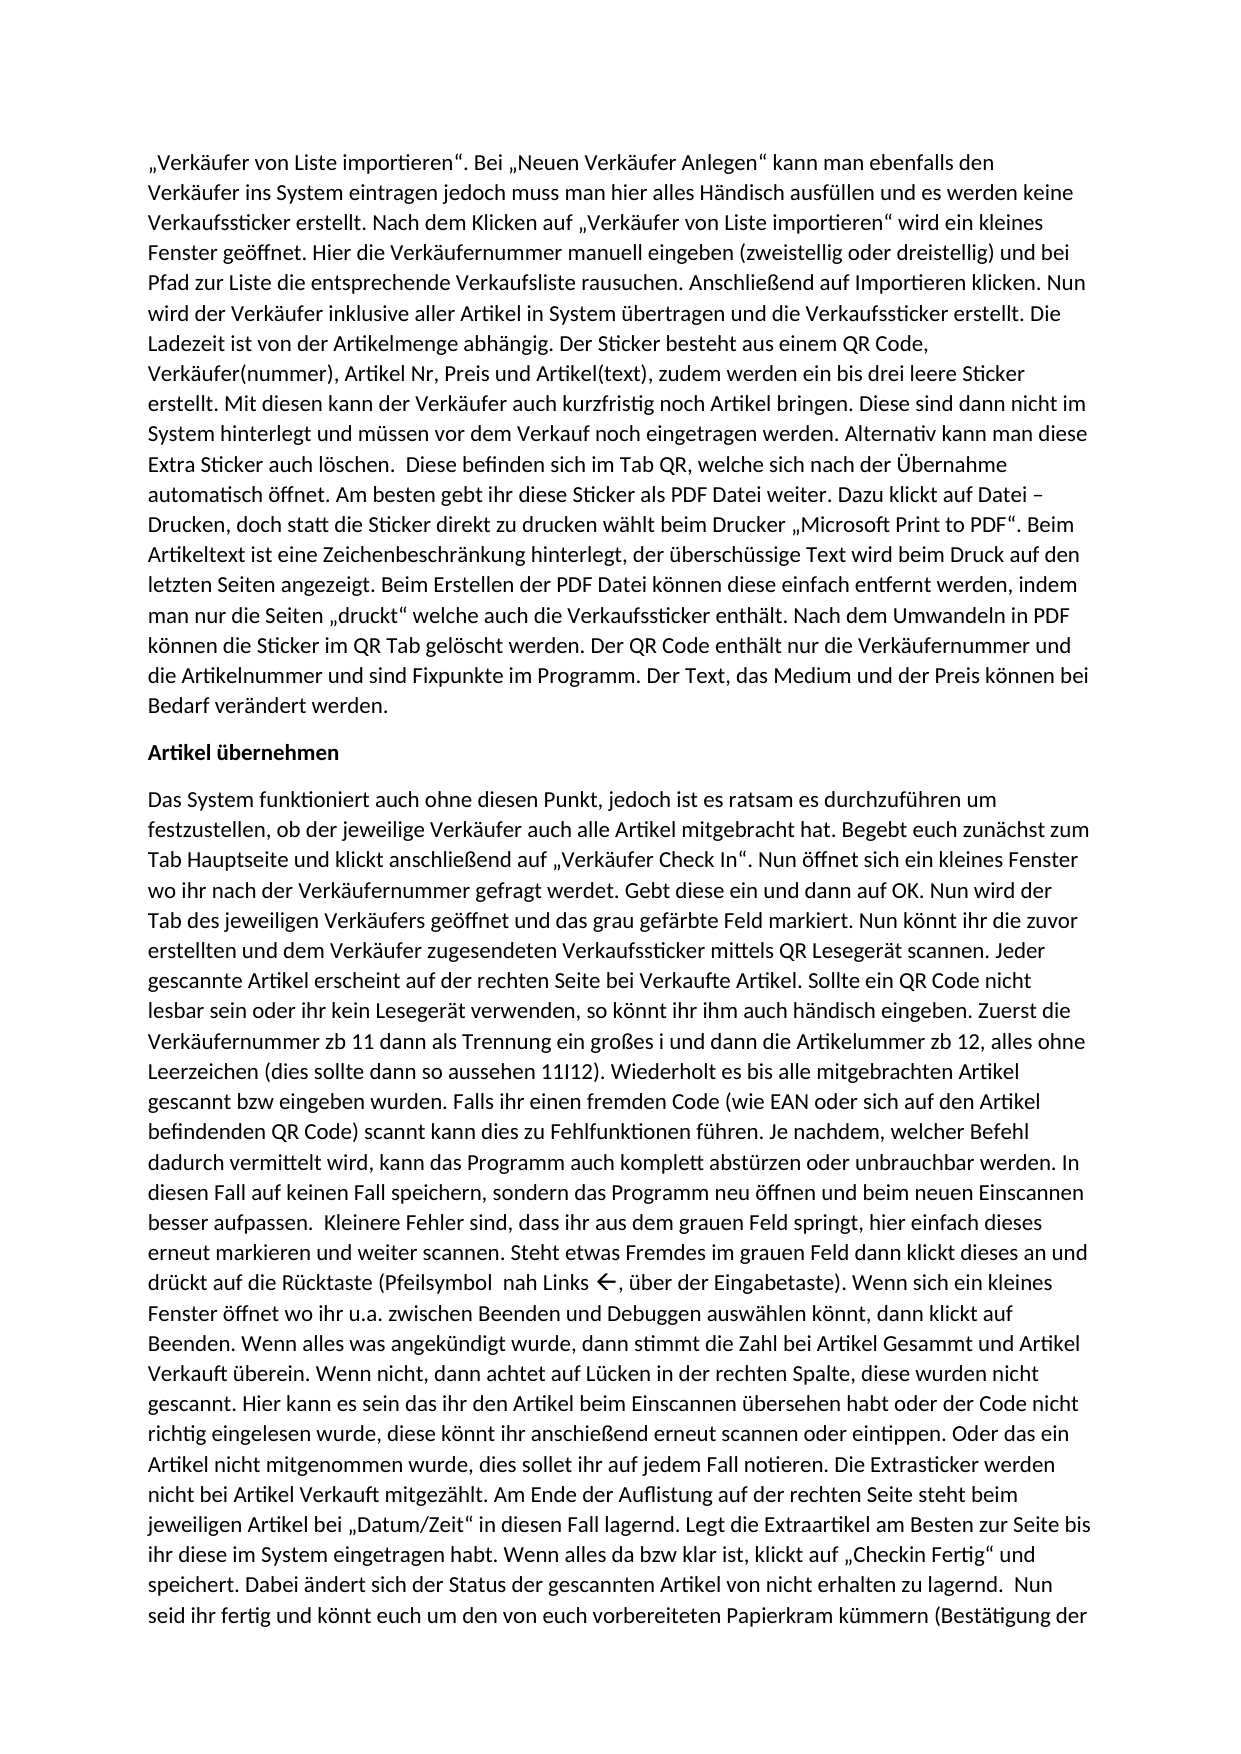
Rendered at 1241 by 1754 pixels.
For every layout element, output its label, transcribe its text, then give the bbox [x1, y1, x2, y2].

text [148, 148, 1093, 719]
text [148, 785, 1093, 1629]
text Artikel übernehmen [148, 738, 1093, 766]
